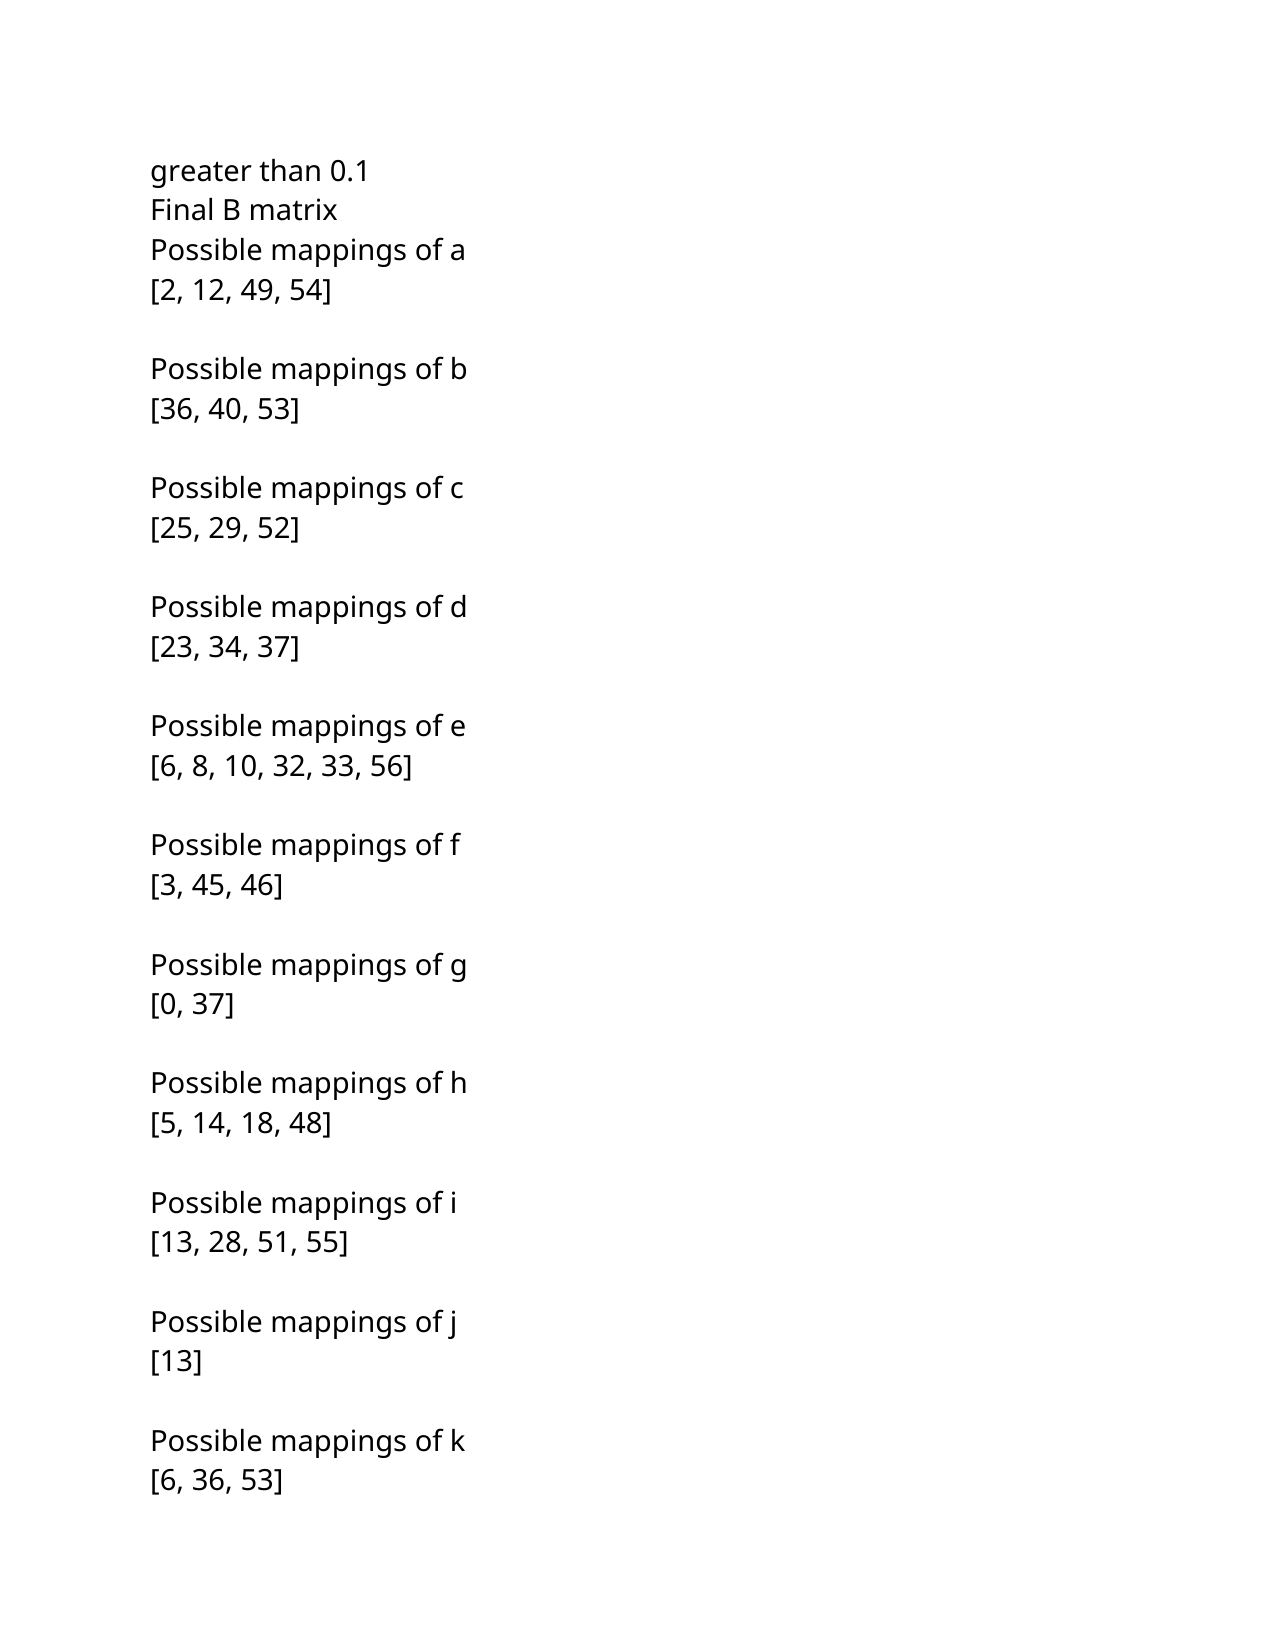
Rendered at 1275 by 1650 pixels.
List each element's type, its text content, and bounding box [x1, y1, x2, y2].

text Possible mappings of i [150, 1182, 1125, 1222]
text [13] [150, 1341, 1125, 1380]
text Possible mappings of d [150, 587, 1125, 626]
text Possible mappings of j [150, 1301, 1125, 1341]
text [5, 14, 18, 48] [150, 1102, 1125, 1142]
text Possible mappings of h [150, 1063, 1125, 1102]
text Possible mappings of b [150, 348, 1125, 388]
text [3, 45, 46] [150, 864, 1125, 904]
text Possible mappings of a [150, 229, 1125, 269]
text Possible mappings of g [150, 944, 1125, 983]
text [25, 29, 52] [150, 507, 1125, 547]
text Possible mappings of e [150, 706, 1125, 745]
text Possible mappings of f [150, 825, 1125, 864]
text Possible mappings of c [150, 467, 1125, 507]
text [36, 40, 53] [150, 388, 1125, 428]
text [2, 12, 49, 54] [150, 269, 1125, 309]
text Possible mappings of k [150, 1420, 1125, 1460]
text [23, 34, 37] [150, 626, 1125, 666]
text [0, 37] [150, 983, 1125, 1023]
text [13, 28, 51, 55] [150, 1222, 1125, 1261]
text Final B matrix [150, 190, 1125, 229]
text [150, 150, 1125, 190]
text [6, 36, 53] [150, 1460, 1125, 1499]
text [6, 8, 10, 32, 33, 56] [150, 745, 1125, 785]
